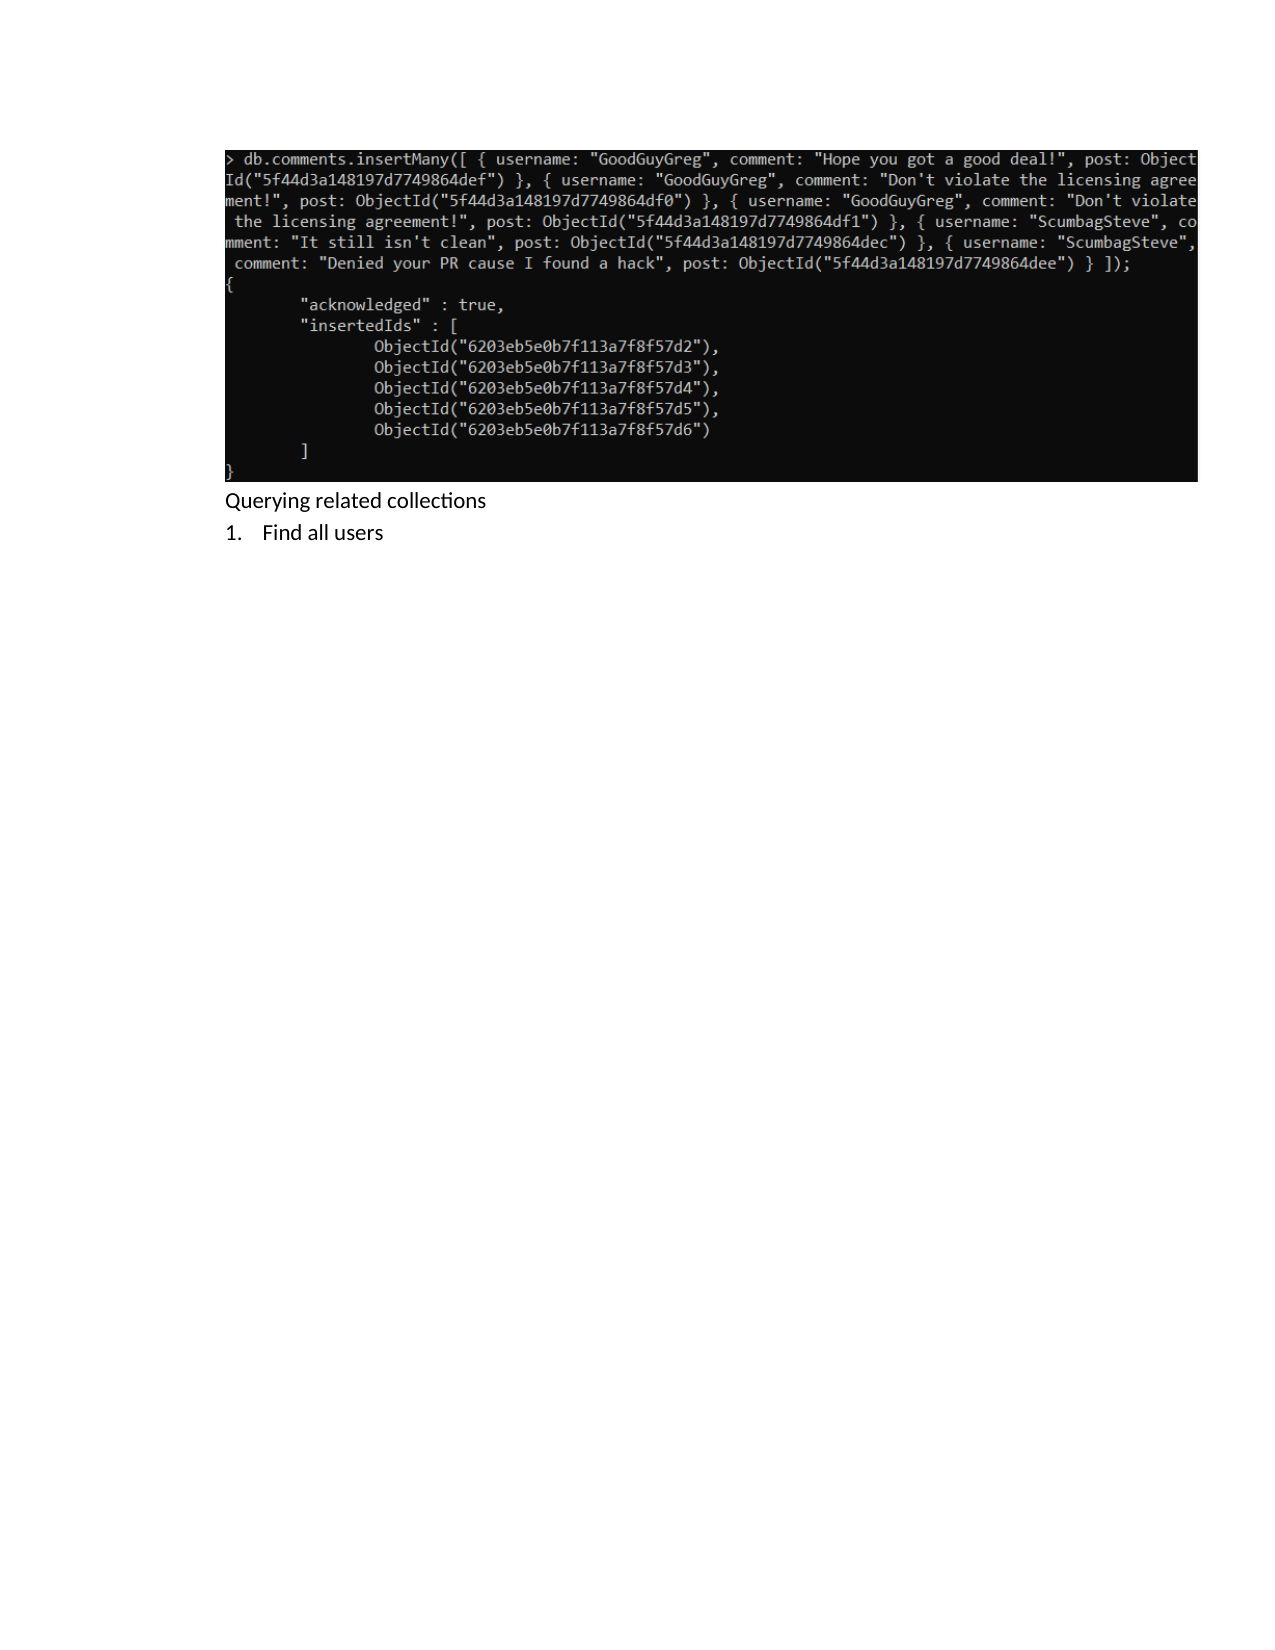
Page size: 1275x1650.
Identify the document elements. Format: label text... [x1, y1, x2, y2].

picture [225, 150, 1200, 482]
list Querying related collections [225, 486, 1125, 514]
list Find all users [225, 518, 1125, 546]
